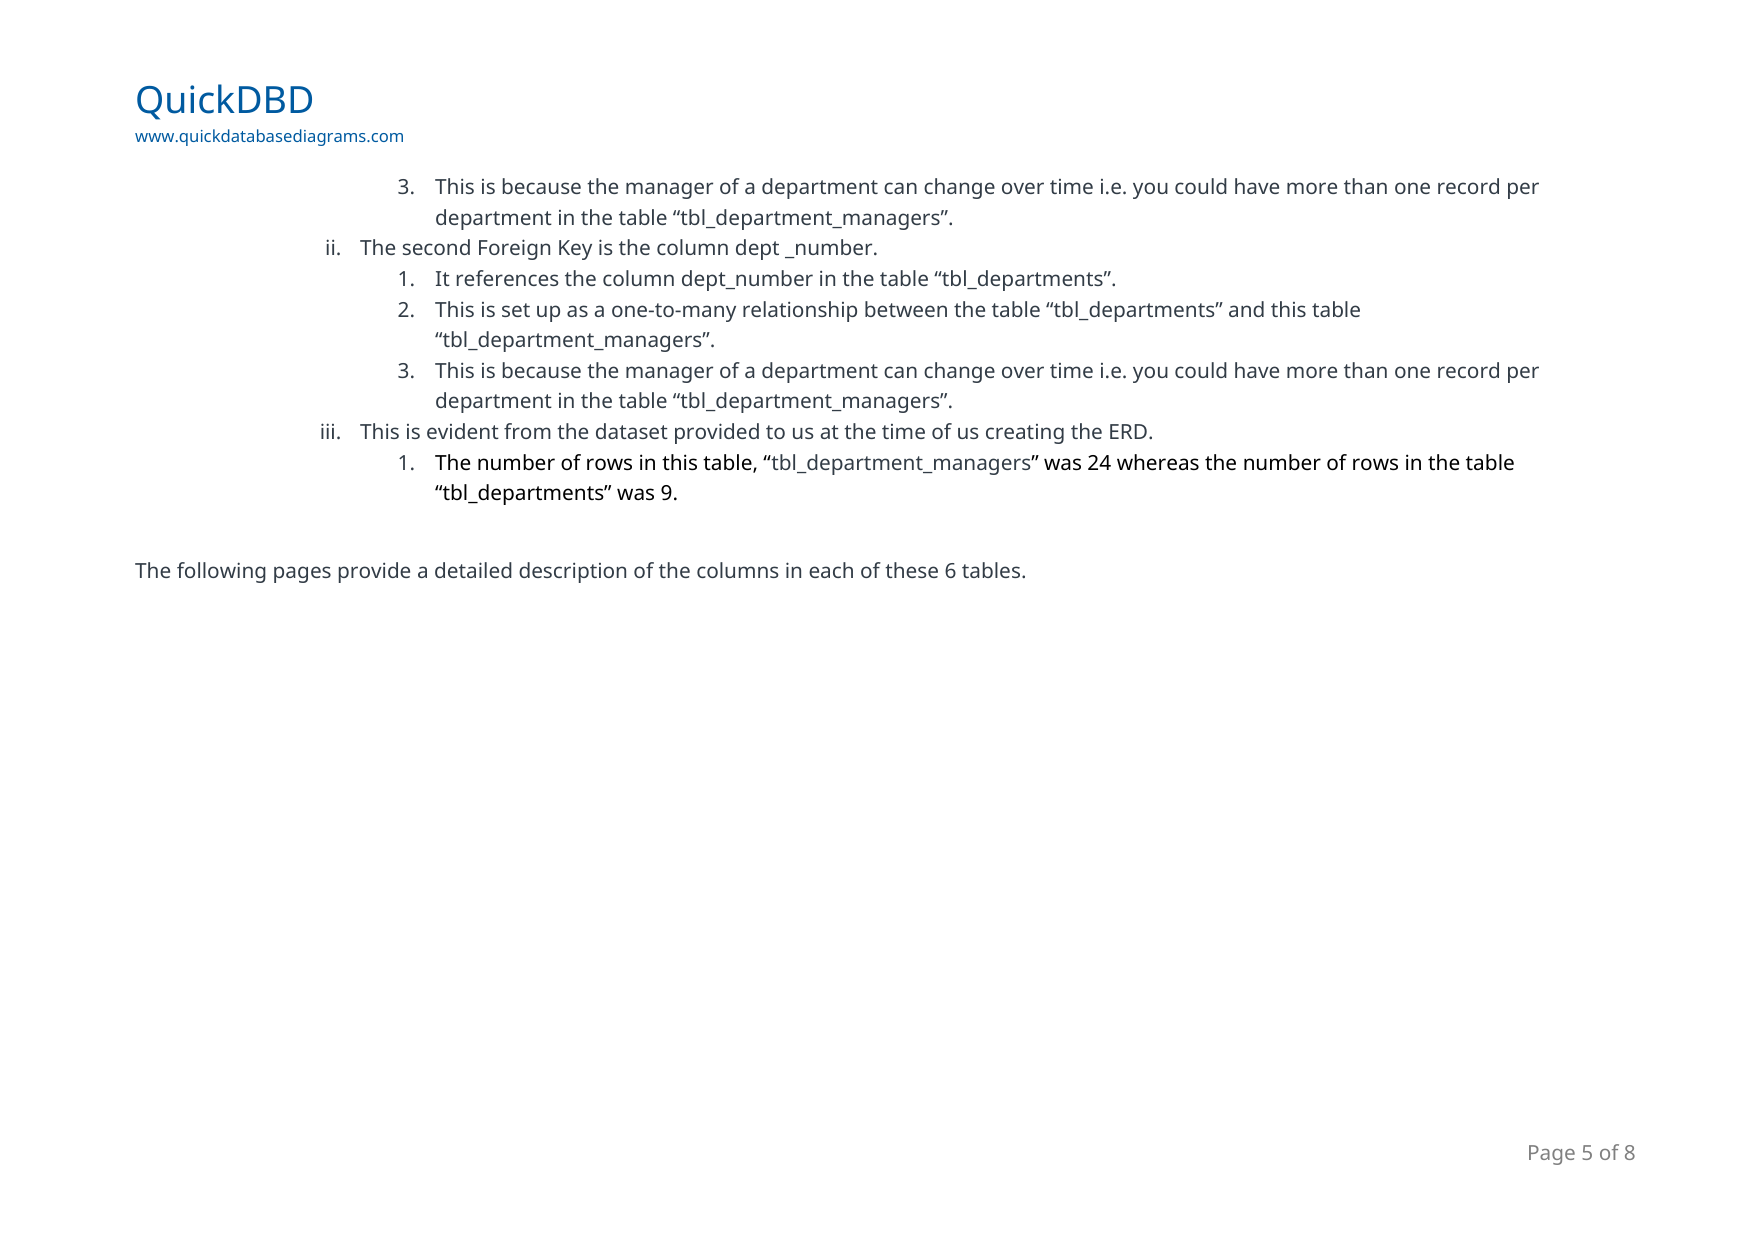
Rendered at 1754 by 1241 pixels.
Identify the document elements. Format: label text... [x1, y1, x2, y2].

list This is evident from the dataset provided to us at the time of us creating the ERD. [341, 417, 1635, 446]
list The number of rows in this table, “tbl_department_managers” was 24 whereas the number of rows in the table “tbl_departments” was 9. [397, 448, 1635, 507]
list This is because the manager of a department can change over time i.e. you could have more than one record per department in the table “tbl_department_managers”. [397, 356, 1635, 415]
list This is because the manager of a department can change over time i.e. you could have more than one record per department in the table “tbl_department_managers”. [397, 172, 1635, 231]
text The following pages provide a detailed description of the columns in each of these 6 tables. [135, 556, 1635, 585]
list This is set up as a one-to-many relationship between the table “tbl_departments” and this table “tbl_department_managers”. [397, 295, 1635, 354]
list It references the column dept_number in the table “tbl_departments”. [397, 264, 1635, 293]
list The second Foreign Key is the column dept _number. [341, 233, 1635, 262]
